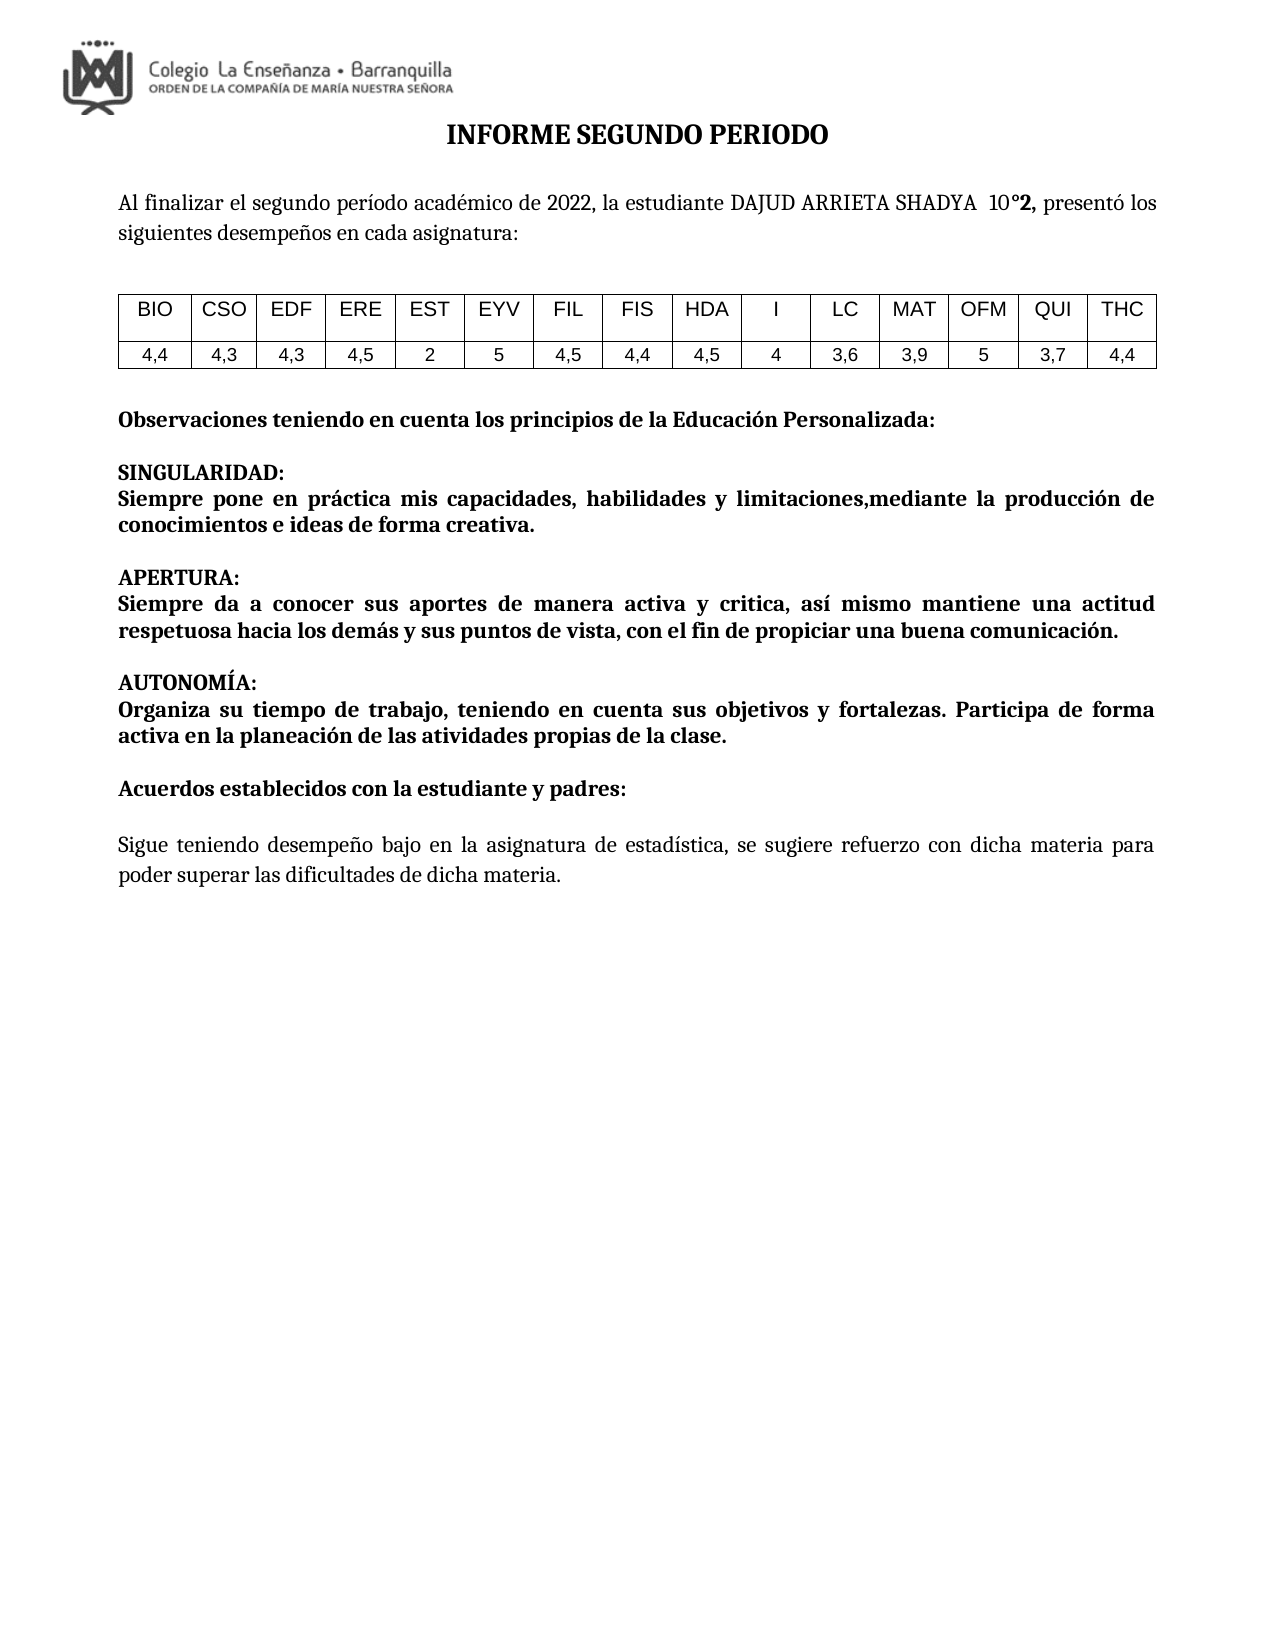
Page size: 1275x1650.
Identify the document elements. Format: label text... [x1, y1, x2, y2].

table_cell 4,5 [326, 342, 395, 368]
table_header FIL [534, 295, 602, 341]
table_cell 3,7 [1019, 342, 1087, 368]
table_cell 2 [396, 342, 464, 368]
table_cell 4,5 [673, 342, 741, 368]
table_cell 4,5 [534, 342, 602, 368]
table_cell 3,9 [880, 342, 948, 368]
table_header QUI [1019, 295, 1087, 341]
table_header MAT [880, 295, 948, 341]
table_header CSO [192, 295, 256, 341]
text Al finalizar el segundo período académico de 2022, la estudiante DAJUD ARRIETA SHADYA 10°2, presentó los siguientes desempeños en cada asignatura: [118, 190, 1157, 247]
text SINGULARIDAD: [118, 459, 1157, 486]
table_header I [742, 295, 810, 341]
table_header EST [396, 295, 464, 341]
table_cell 3,6 [811, 342, 879, 368]
table_header FIS [603, 295, 672, 341]
table_cell 4,4 [119, 342, 191, 368]
text Siempre da a conocer sus aportes de manera activa y critica, así mismo mantiene una actitud respetuosa hacia los demás y sus puntos de vista, con el fin de propiciar una buena comunicación. [118, 591, 1157, 644]
text INFORME SEGUNDO PERIODO [118, 118, 1157, 152]
text Siempre pone en práctica mis capacidades, habilidades y limitaciones,mediante la producción de conocimientos e ideas de forma creativa. [118, 486, 1157, 538]
table_header THC [1088, 295, 1156, 341]
text Sigue teniendo desempeño bajo en la asignatura de estadística, se sugiere refuerzo con dicha materia para poder superar las dificultades de dicha materia. [118, 832, 1157, 889]
table_cell 4,4 [1088, 342, 1156, 368]
text AUTONOMÍA: [118, 670, 1157, 696]
table_cell 5 [949, 342, 1018, 368]
table_cell 4 [742, 342, 810, 368]
table_cell 4,3 [257, 342, 325, 368]
table_header EYV [465, 295, 533, 341]
table_cell 5 [465, 342, 533, 368]
table_header BIO [119, 295, 191, 341]
text Organiza su tiempo de trabajo, teniendo en cuenta sus objetivos y fortalezas. Participa de forma activa en la planeación de las atividades propias de la clase. [118, 696, 1157, 749]
table_header ERE [326, 295, 395, 341]
text Observaciones teniendo en cuenta los principios de la Educación Personalizada: [118, 407, 1157, 433]
text Acuerdos establecidos con la estudiante y padres: [118, 776, 1157, 802]
table_cell 4,3 [192, 342, 256, 368]
table_cell 4,4 [603, 342, 672, 368]
table_header EDF [257, 295, 325, 341]
table_header HDA [673, 295, 741, 341]
picture [61, 39, 552, 114]
table_header LC [811, 295, 879, 341]
table_header OFM [949, 295, 1018, 341]
text APERTURA: [118, 565, 1157, 591]
